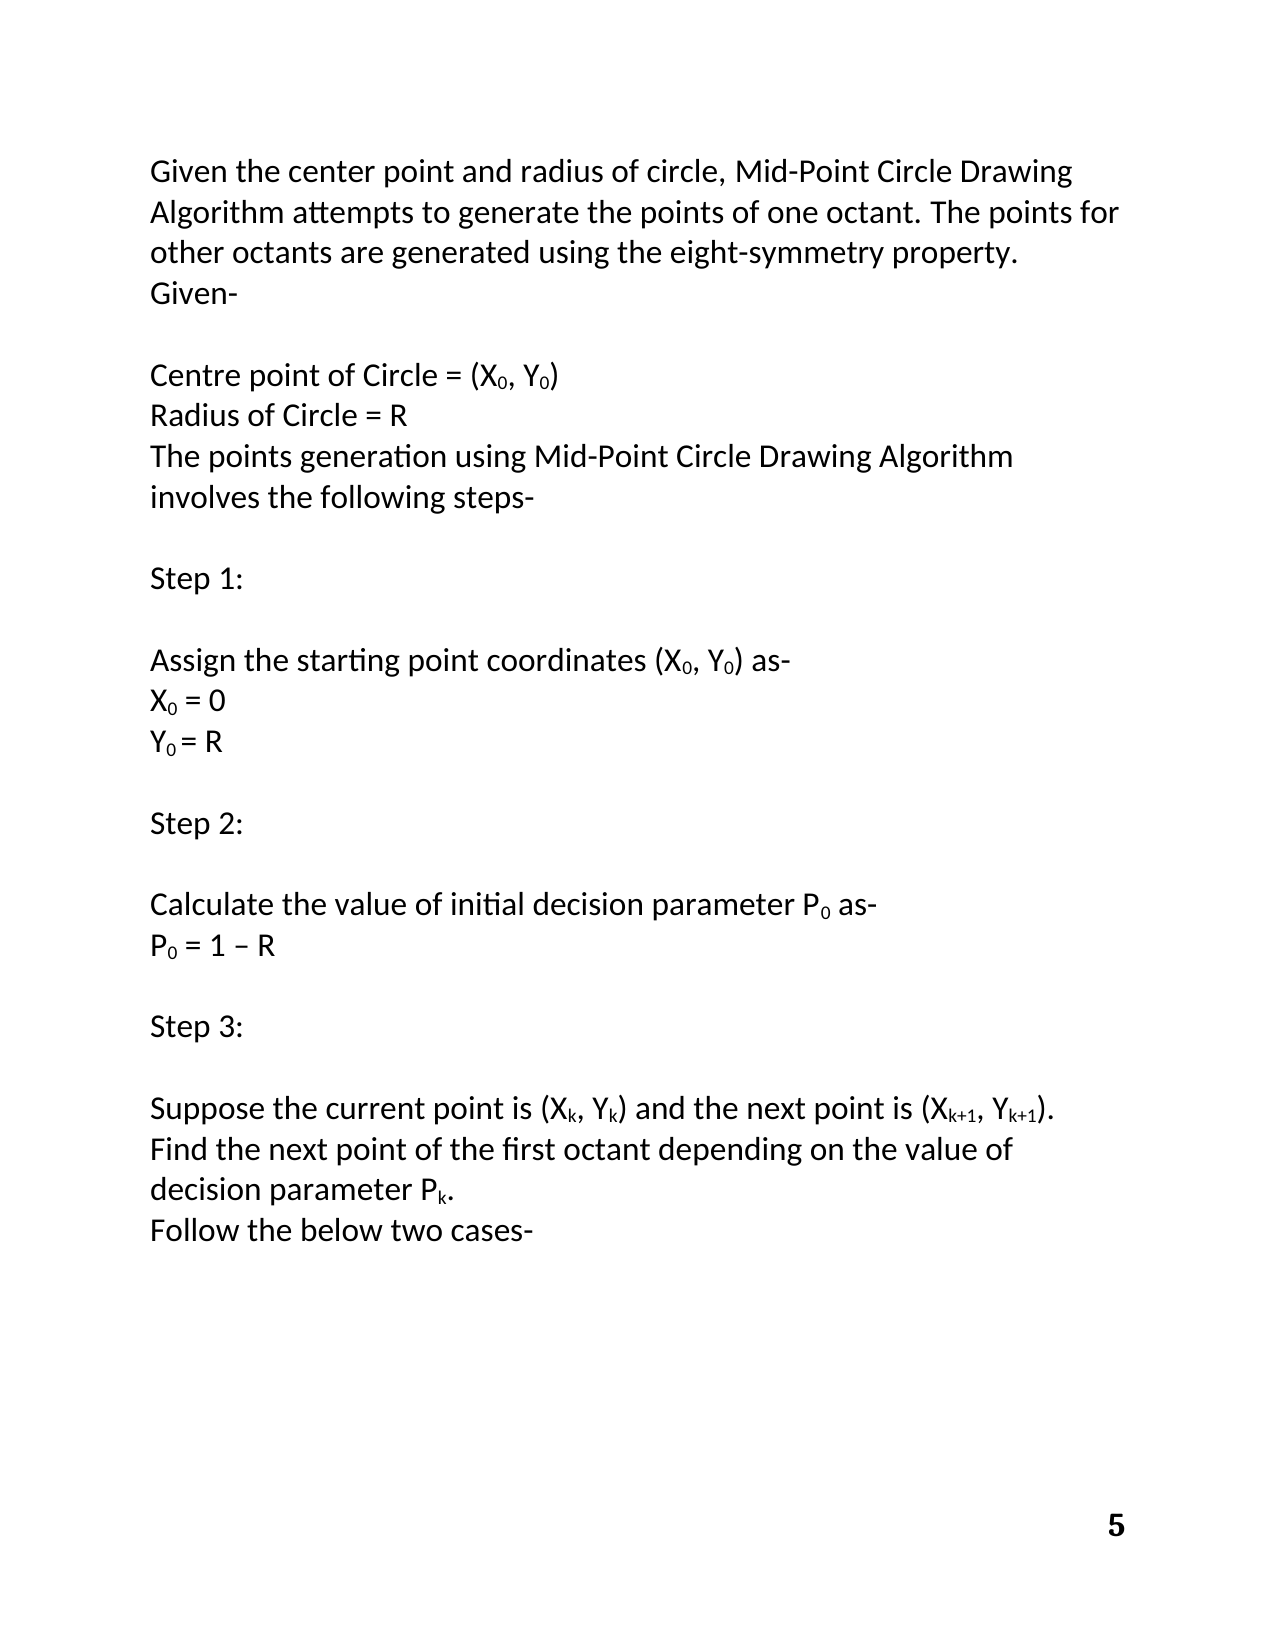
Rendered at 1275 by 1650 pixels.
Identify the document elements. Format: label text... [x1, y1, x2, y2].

text The points generation using Mid-Point Circle Drawing Algorithm involves the following steps- [150, 435, 1125, 517]
text Follow the below two cases- [150, 1209, 1125, 1250]
text Y0 = R [150, 720, 1125, 761]
text P0 = 1 – R [150, 924, 1125, 964]
text Step 1: [150, 557, 1125, 598]
text X0 = 0 [150, 679, 1125, 720]
text Step 3: [150, 1005, 1125, 1046]
text Calculate the value of initial decision parameter P0 as- [150, 883, 1125, 924]
text Suppose the current point is (Xk, Yk) and the next point is (Xk+1, Yk+1). [150, 1087, 1125, 1127]
text Centre point of Circle = (X0, Y0) [150, 354, 1125, 394]
text Find the next point of the first octant depending on the value of decision parameter Pk. [150, 1127, 1125, 1209]
text Radius of Circle = R [150, 394, 1125, 435]
text Given- [150, 272, 1125, 313]
text Given the center point and radius of circle, Mid-Point Circle Drawing Algorithm attempts to generate the points of one octant. The points for other octants are generated using the eight-symmetry property. [150, 150, 1125, 272]
text Step 2: [150, 802, 1125, 842]
text Assign the starting point coordinates (X0, Y0) as- [150, 639, 1125, 679]
